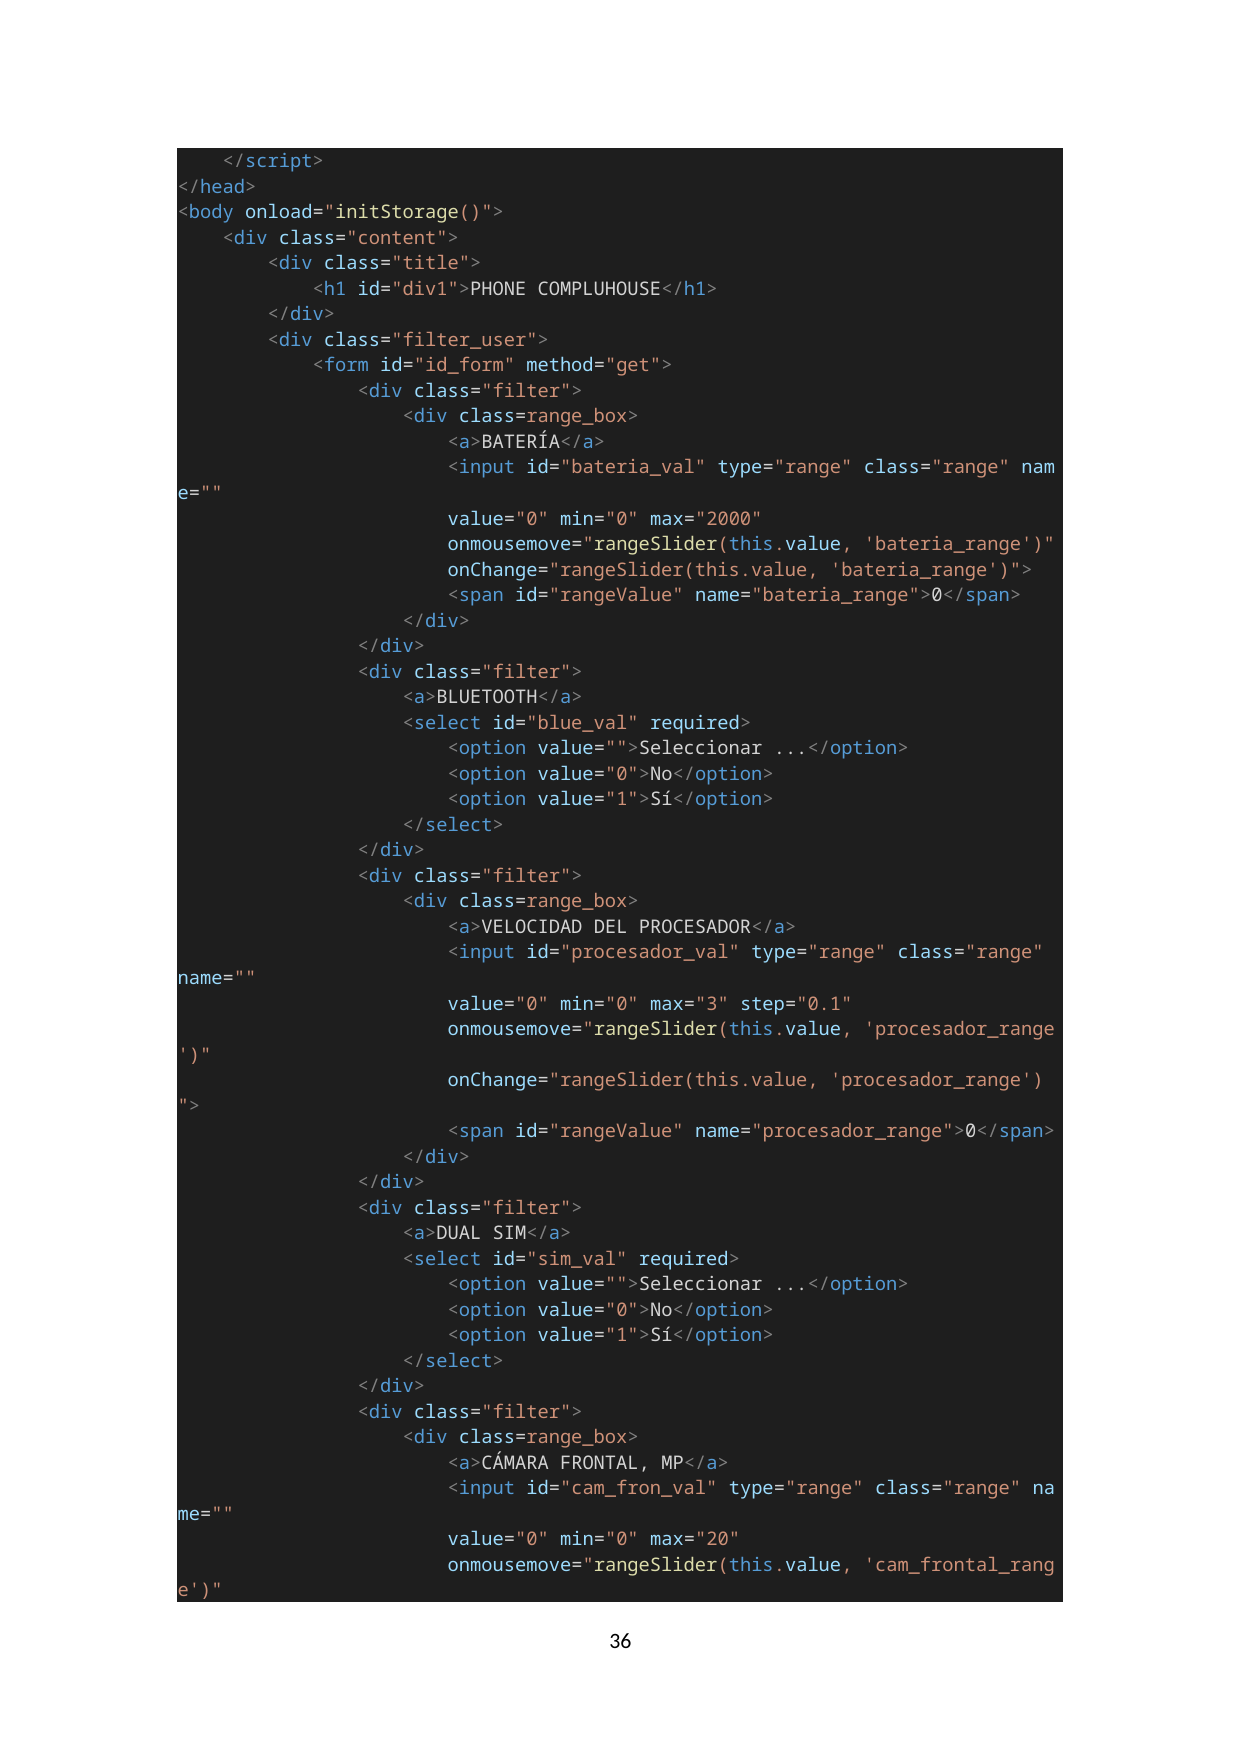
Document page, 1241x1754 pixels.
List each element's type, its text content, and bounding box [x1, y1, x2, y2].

text <a>BLUETOOTH</a> [177, 683, 1063, 709]
text value="0" min="0" max="20" [177, 1526, 1063, 1551]
text <a>VELOCIDAD DEL PROCESADOR</a> [177, 913, 1063, 939]
text </select> [177, 1347, 1063, 1373]
text onChange="rangeSlider(this.value, 'procesador_range')"> [177, 1066, 1063, 1117]
text <div class="filter"> [177, 1398, 1063, 1424]
text </div> [177, 607, 1063, 632]
text <a>BATERÍA</a> [177, 428, 1063, 454]
text <option value="1">Sí</option> [177, 786, 1063, 811]
text <input id="bateria_val" type="range" class="range" name="" [177, 454, 1063, 505]
text <div class="filter"> [177, 658, 1063, 683]
text <option value="0">No</option> [177, 1296, 1063, 1322]
text <div class="content"> [177, 224, 1063, 250]
text <body onload="initStorage()"> [177, 199, 1063, 224]
text </select> [177, 811, 1063, 837]
text onChange="rangeSlider(this.value, 'bateria_range')"> [177, 556, 1063, 581]
text value="0" min="0" max="3" step="0.1" [177, 990, 1063, 1015]
text <div class="title"> [177, 250, 1063, 275]
text </div> [177, 837, 1063, 862]
text <input id="cam_fron_val" type="range" class="range" name="" [177, 1475, 1063, 1526]
text <span id="rangeValue" name="bateria_range">0</span> [177, 581, 1063, 607]
text </div> [177, 301, 1063, 326]
text </script> [177, 148, 1063, 173]
text <select id="blue_val" required> [177, 709, 1063, 734]
text <form id="id_form" method="get"> [177, 352, 1063, 377]
text </div> [177, 1143, 1063, 1168]
text <option value="1">Sí</option> [177, 1322, 1063, 1347]
text <div class="filter"> [177, 377, 1063, 403]
text <div class="filter_user"> [177, 326, 1063, 352]
text </div> [177, 632, 1063, 658]
text <div class=range_box> [177, 1424, 1063, 1449]
text </head> [177, 173, 1063, 199]
text onmousemove="rangeSlider(this.value, 'bateria_range')" [177, 530, 1063, 556]
text </div> [177, 1168, 1063, 1194]
text <option value="0">No</option> [177, 760, 1063, 786]
text <option value="">Seleccionar ...</option> [177, 1271, 1063, 1296]
text <span id="rangeValue" name="procesador_range">0</span> [177, 1117, 1063, 1143]
text onmousemove="rangeSlider(this.value, 'cam_frontal_range')" [177, 1551, 1063, 1602]
text onmousemove="rangeSlider(this.value, 'procesador_range')" [177, 1015, 1063, 1066]
text <div class=range_box> [177, 403, 1063, 428]
text <option value="">Seleccionar ...</option> [177, 734, 1063, 760]
text <h1 id="div1">PHONE COMPLUHOUSE</h1> [177, 275, 1063, 301]
text <div class="filter"> [177, 862, 1063, 888]
text <input id="procesador_val" type="range" class="range" name="" [177, 939, 1063, 990]
text value="0" min="0" max="2000" [177, 505, 1063, 530]
text <div class=range_box> [177, 888, 1063, 913]
text <select id="sim_val" required> [177, 1245, 1063, 1271]
text <a>CÁMARA FRONTAL, MP</a> [177, 1449, 1063, 1475]
text <a>DUAL SIM</a> [177, 1219, 1063, 1245]
text <div class="filter"> [177, 1194, 1063, 1219]
text </div> [177, 1373, 1063, 1398]
